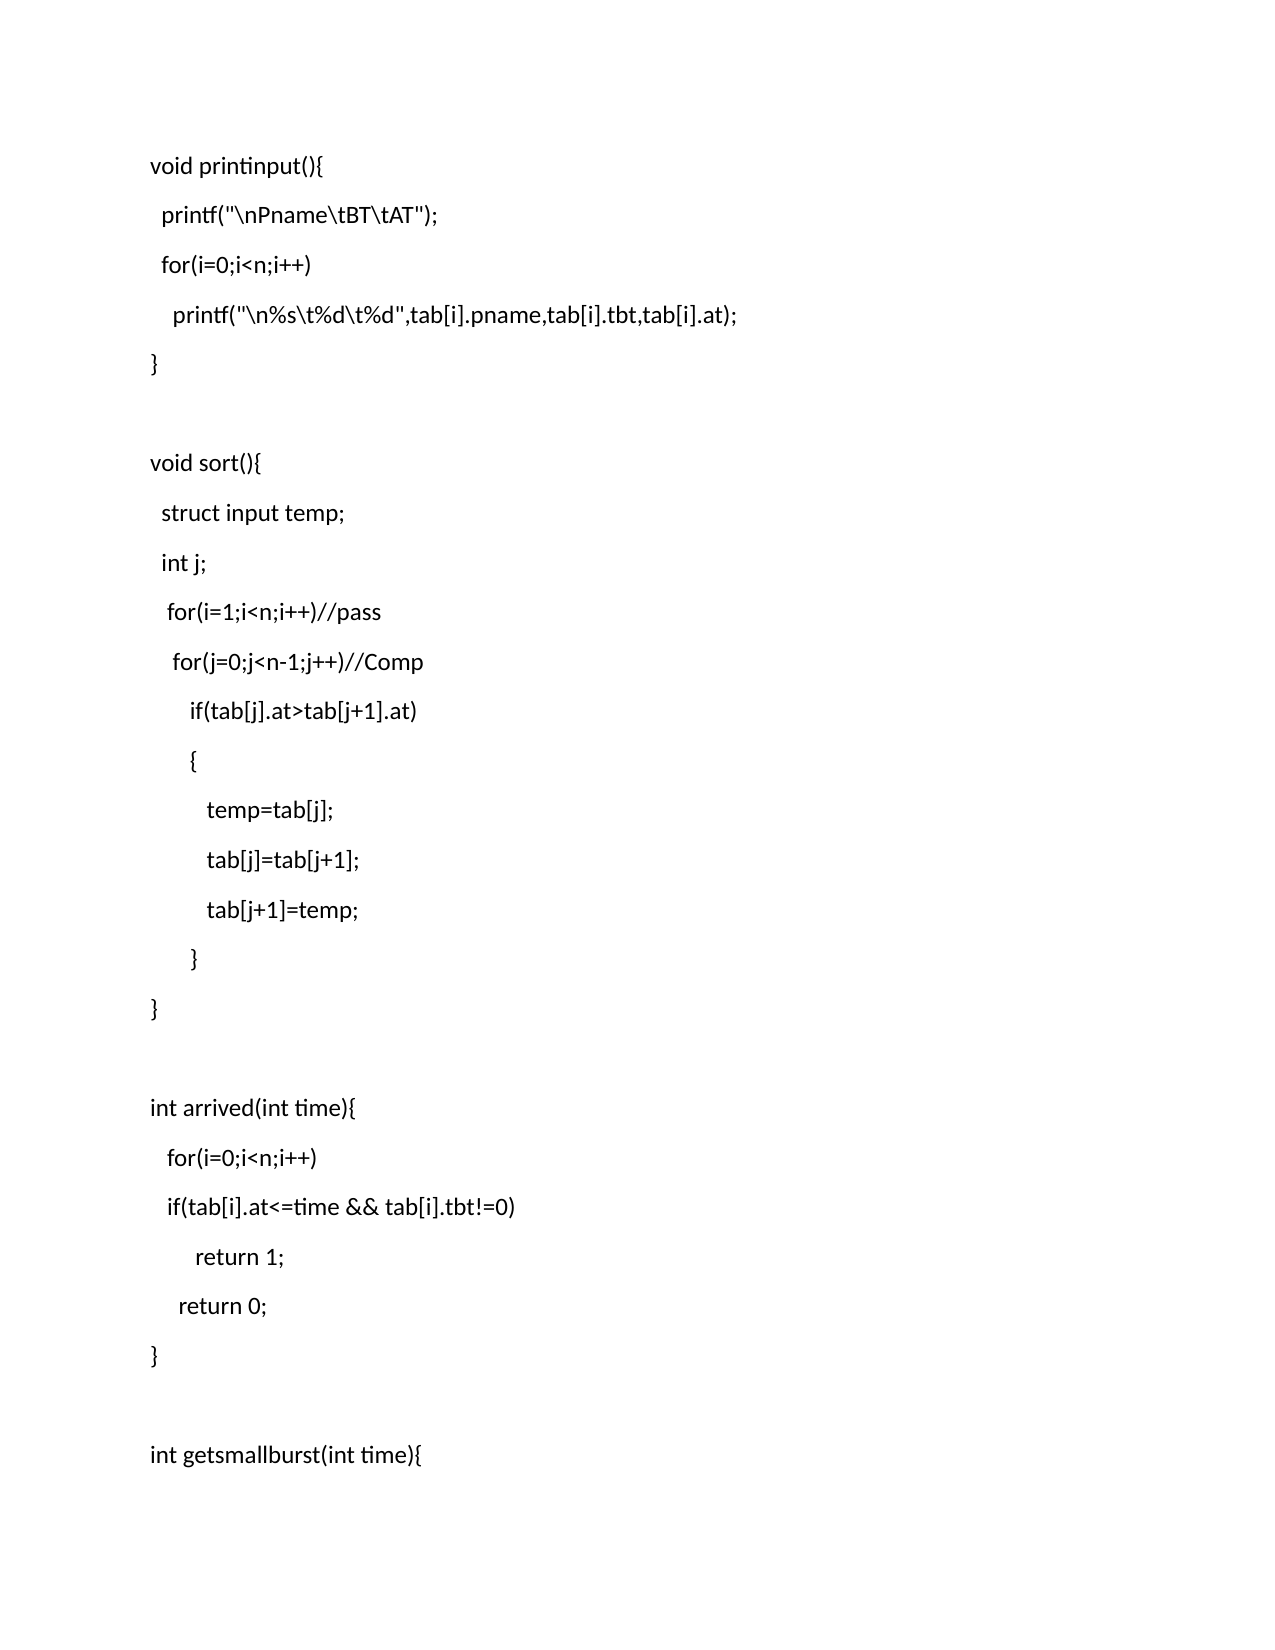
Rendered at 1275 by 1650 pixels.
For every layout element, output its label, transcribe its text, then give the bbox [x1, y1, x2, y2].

text printf("\n%s\t%d\t%d",tab[i].pname,tab[i].tbt,tab[i].at); [150, 299, 1125, 329]
text void printinput(){ [150, 150, 1125, 181]
text for(i=1;i<n;i++)//pass [150, 596, 1125, 627]
text } [150, 993, 1125, 1023]
text } [150, 943, 1125, 974]
text { [150, 745, 1125, 776]
text if(tab[j].at>tab[j+1].at) [150, 695, 1125, 726]
text temp=tab[j]; [150, 794, 1125, 825]
text struct input temp; [150, 497, 1125, 528]
text if(tab[i].at<=time && tab[i].tbt!=0) [150, 1191, 1125, 1222]
text } [150, 1340, 1125, 1371]
text for(i=0;i<n;i++) [150, 1142, 1125, 1172]
text for(j=0;j<n-1;j++)//Comp [150, 646, 1125, 676]
text return 0; [150, 1290, 1125, 1321]
text int j; [150, 547, 1125, 577]
text for(i=0;i<n;i++) [150, 249, 1125, 280]
text int getsmallburst(int time){ [150, 1439, 1125, 1470]
text int arrived(int time){ [150, 1092, 1125, 1123]
text } [150, 348, 1125, 379]
text tab[j+1]=temp; [150, 894, 1125, 924]
text printf("\nPname\tBT\tAT"); [150, 199, 1125, 230]
text tab[j]=tab[j+1]; [150, 844, 1125, 875]
text return 1; [150, 1241, 1125, 1271]
text void sort(){ [150, 447, 1125, 478]
